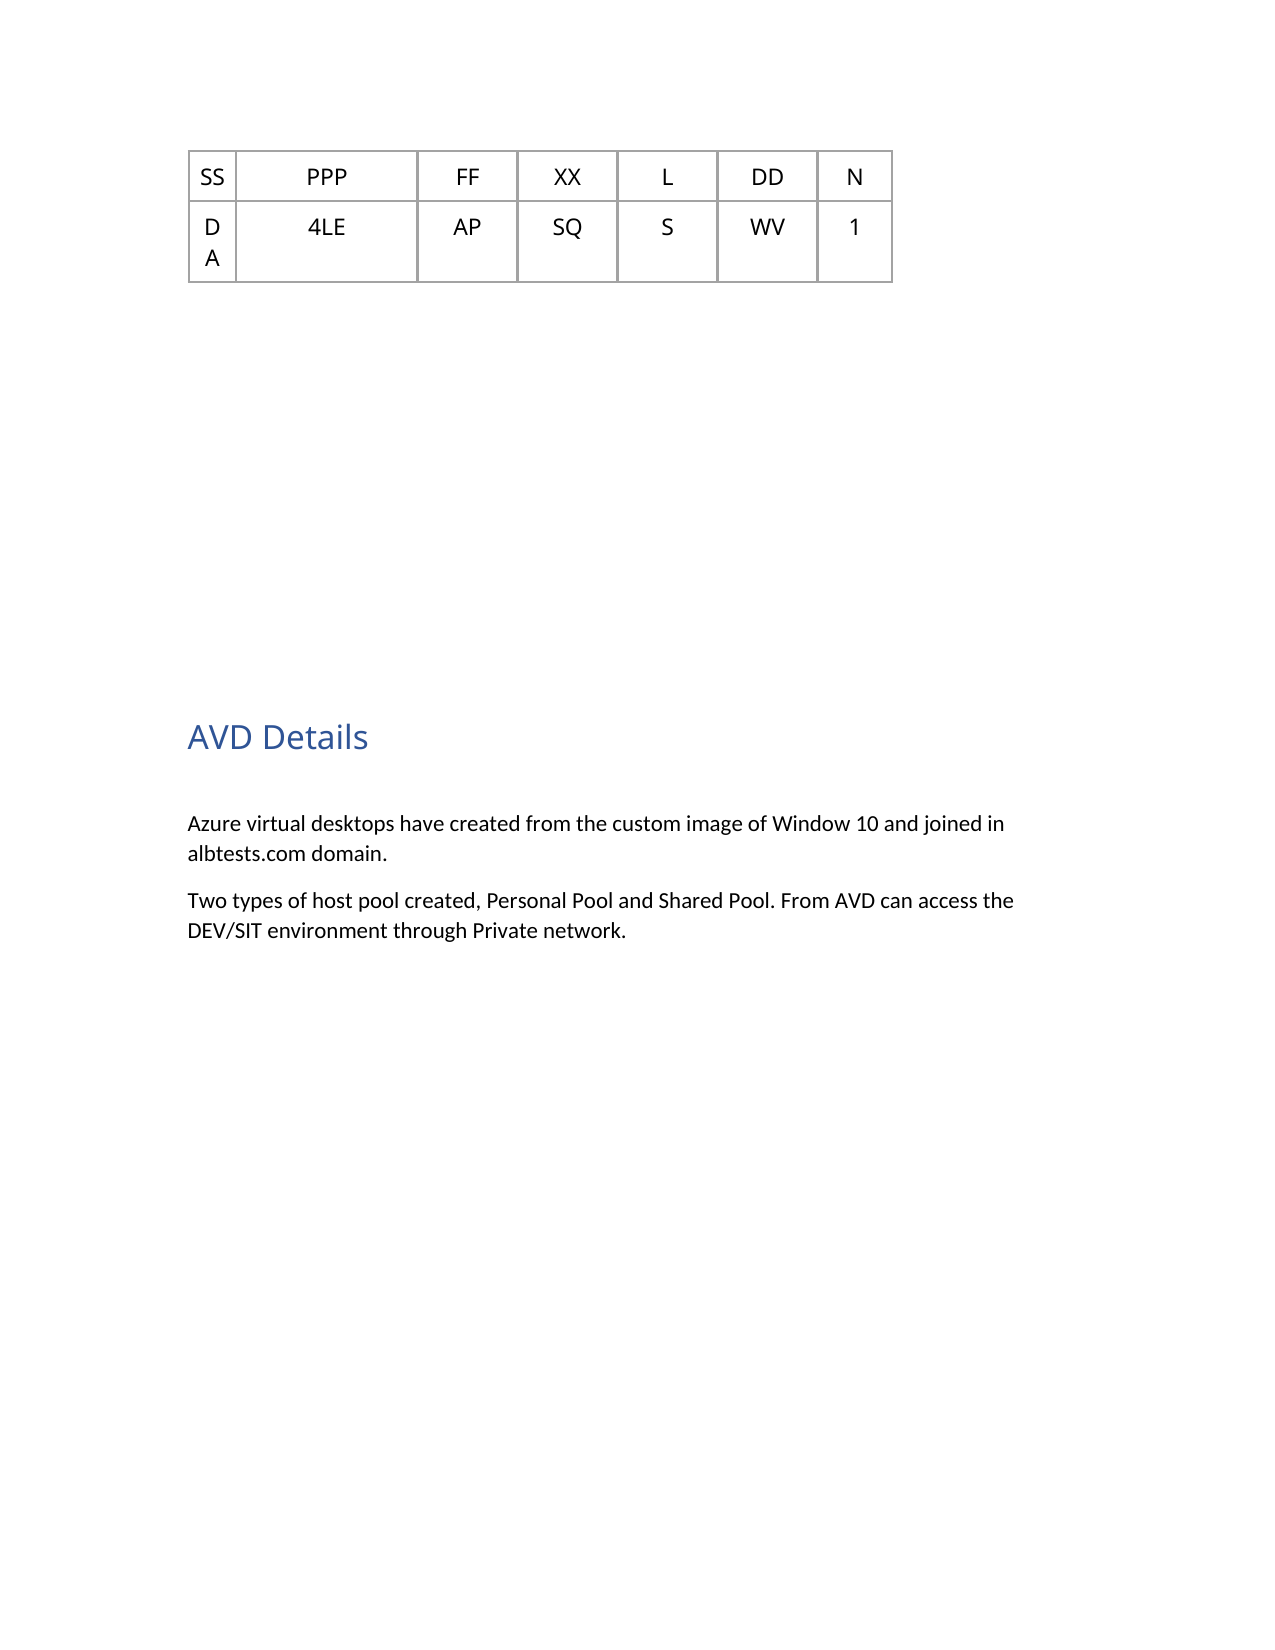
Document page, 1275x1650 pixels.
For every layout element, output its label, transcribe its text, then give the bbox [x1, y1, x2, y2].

text Azure virtual desktops have created from the custom image of Window 10 and joined in albtests.com domain. [187, 809, 1087, 868]
subtitle AVD Details [187, 713, 1087, 759]
table_cell WV [719, 202, 816, 281]
table_cell 4LE [237, 202, 416, 281]
table_cell SQ [519, 202, 616, 281]
table_cell AP [419, 202, 516, 281]
table_cell 1 [819, 202, 891, 281]
table_header FF [419, 152, 516, 200]
table_cell S [619, 202, 716, 281]
table_cell DA [190, 202, 235, 281]
table_header SS [190, 152, 235, 200]
table_header N [819, 152, 891, 200]
table_header DD [719, 152, 816, 200]
table_header PPP [237, 152, 416, 200]
table_header L [619, 152, 716, 200]
table_header XX [519, 152, 616, 200]
text Two types of host pool created, Personal Pool and Shared Pool. From AVD can access the DEV/SIT environment through Private network. [187, 886, 1087, 945]
